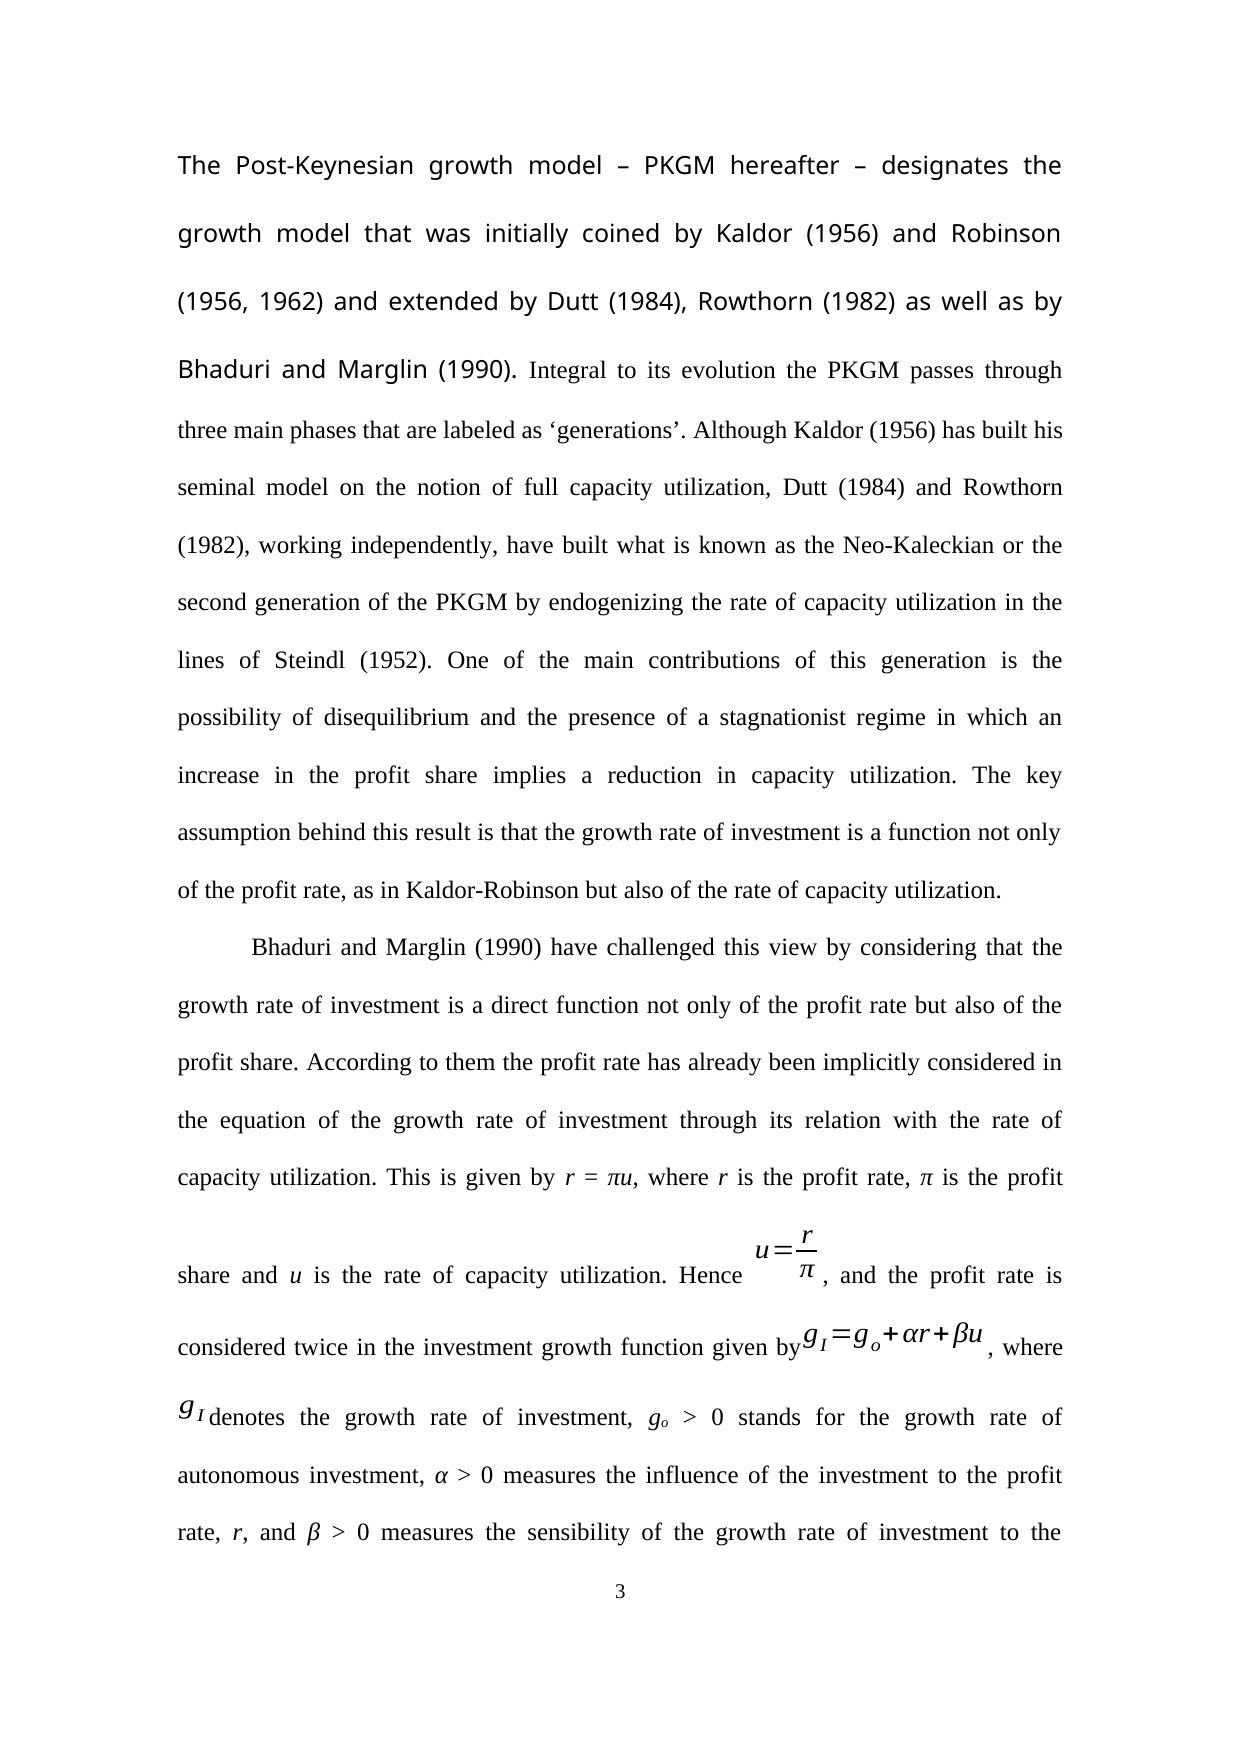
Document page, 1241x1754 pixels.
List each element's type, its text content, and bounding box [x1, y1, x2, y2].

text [177, 932, 1063, 1546]
text The Post-Keynesian growth model – PKGM hereafter – designates the growth model that was initially coined by Kaldor (1956) and Robinson (1956, 1962) and extended by Dutt (1984), Rowthorn (1982) as well as by Bhaduri and Marglin (1990). Integral to its evolution the PKGM passes through three main phases that are labeled as ‘generations’. Although Kaldor (1956) has built his seminal model on the notion of full capacity utilization, Dutt (1984) and Rowthorn (1982), working independently, have built what is known as the Neo-Kaleckian or the second generation of the PKGM by endogenizing the rate of capacity utilization in the lines of Steindl (1952). One of the main contributions of this generation is the possibility of disequilibrium and the presence of a stagnationist regime in which an increase in the profit share implies a reduction in capacity utilization. The key assumption behind this result is that the growth rate of investment is a function not only of the profit rate, as in Kaldor-Robinson but also of the rate of capacity utilization. [177, 148, 1063, 903]
